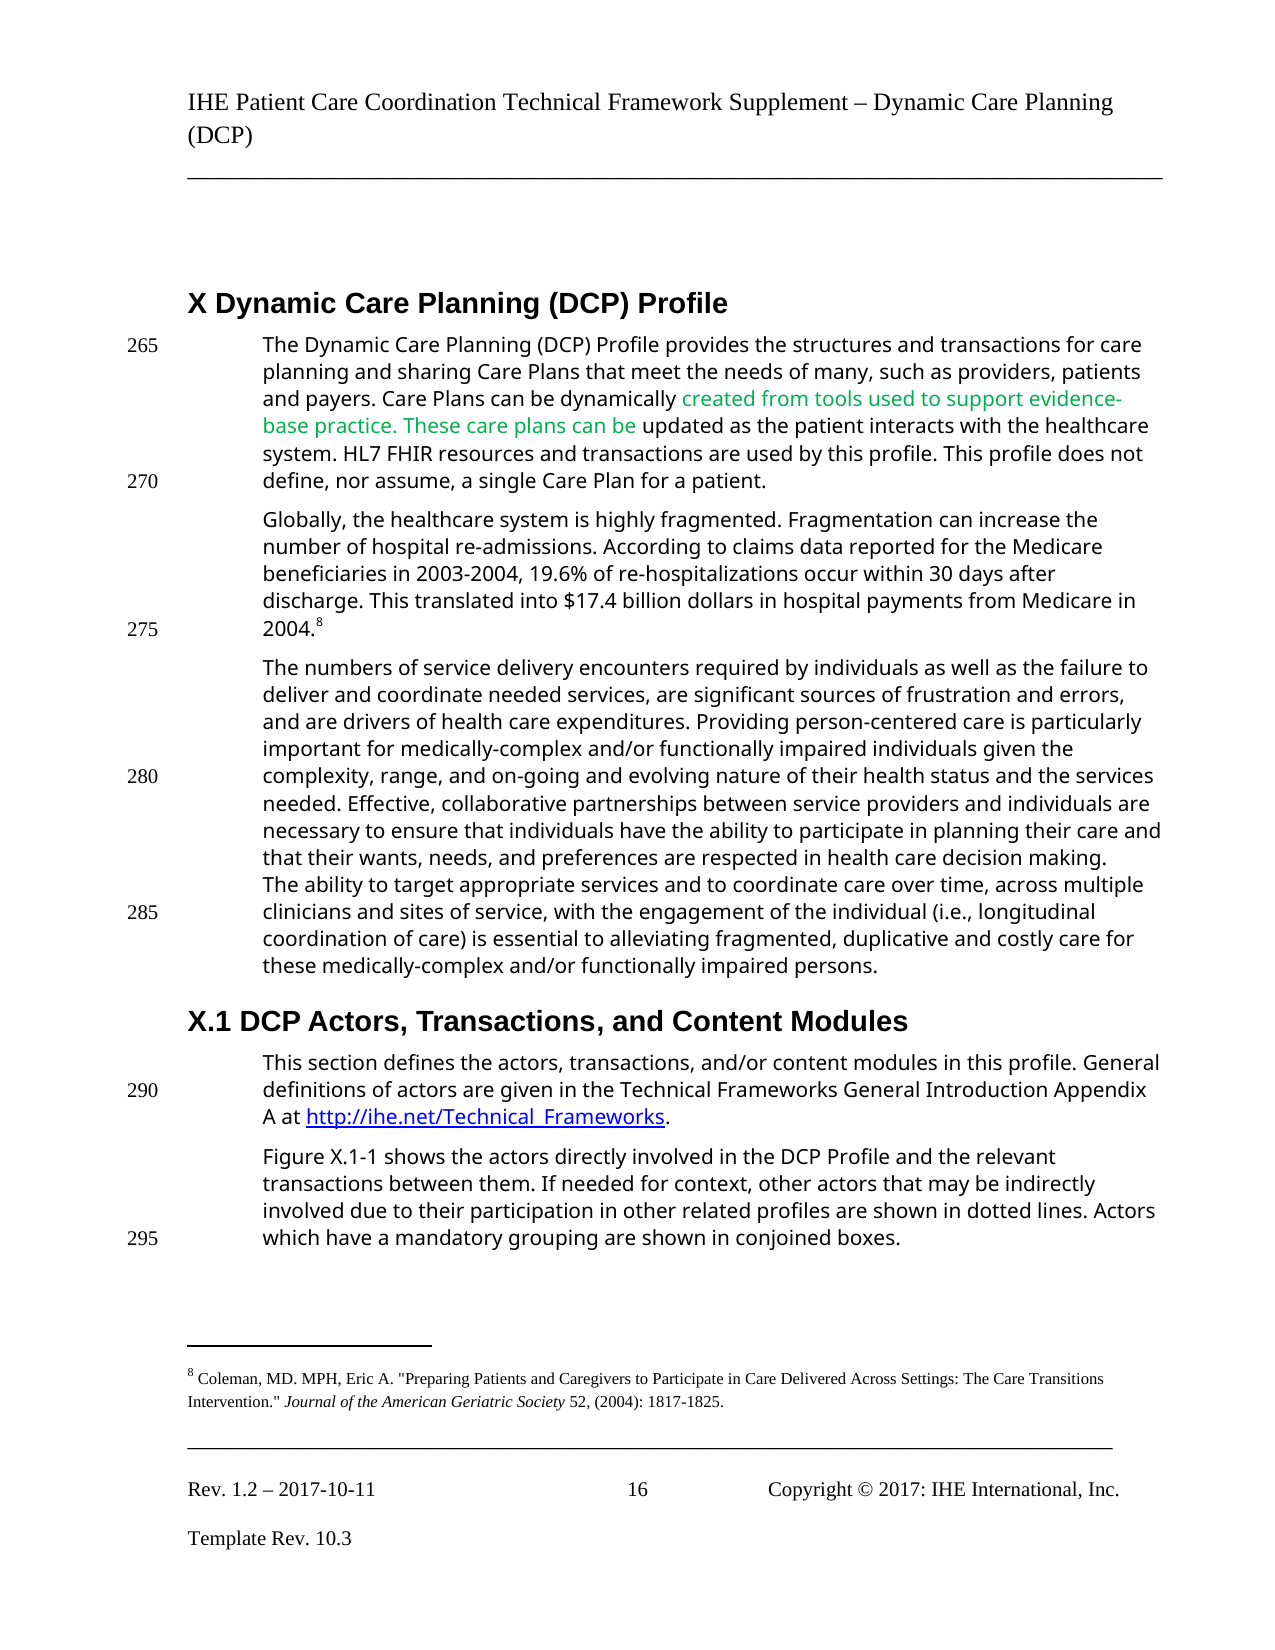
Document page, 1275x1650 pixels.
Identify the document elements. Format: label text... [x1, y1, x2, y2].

subtitle X Dynamic Care Planning (DCP) Profile [187, 286, 1162, 320]
text This section defines the actors, transactions, and/or content modules in this profile. General definitions of actors are given in the Technical Frameworks General Introduction Appendix A at http://ihe.net/Technical_Frameworks. [262, 1049, 1162, 1130]
text The Dynamic Care Planning (DCP) Profile provides the structures and transactions for care planning and sharing Care Plans that meet the needs of many, such as providers, patients and payers. Care Plans can be dynamically created from tools used to support evidence-base practice. These care plans can be updated as the patient interacts with the healthcare system. HL7 FHIR resources and transactions are used by this profile. This profile does not define, nor assume, a single Care Plan for a patient. [262, 331, 1162, 493]
text The numbers of service delivery encounters required by individuals as well as the failure to deliver and coordinate needed services, are significant sources of frustration and errors, and are drivers of health care expenditures. Providing person-centered care is particularly important for medically-complex and/or functionally impaired individuals given the complexity, range, and on-going and evolving nature of their health status and the services needed. Effective, collaborative partnerships between service providers and individuals are necessary to ensure that individuals have the ability to participate in planning their care and that their wants, needs, and preferences are respected in health care decision making. The ability to target appropriate services and to coordinate care over time, across multiple clinicians and sites of service, with the engagement of the individual (i.e., longitudinal coordination of care) is essential to alleviating fragmented, duplicative and costly care for these medically-complex and/or functionally impaired persons. [262, 654, 1162, 979]
text Figure X.1-1 shows the actors directly involved in the DCP Profile and the relevant transactions between them. If needed for context, other actors that may be indirectly involved due to their participation in other related profiles are shown in dotted lines. Actors which have a mandatory grouping are shown in conjoined boxes. [262, 1142, 1162, 1251]
subtitle X.1 DCP Actors, Transactions, and Content Modules [187, 1004, 1162, 1037]
text Globally, the healthcare system is highly fragmented. Fragmentation can increase the number of hospital re-admissions. According to claims data reported for the Medicare beneficiaries in 2003-2004, 19.6% of re-hospitalizations occur within 30 days after discharge. This translated into $17.4 billion dollars in hospital payments from Medicare in 2004. [262, 506, 1162, 641]
